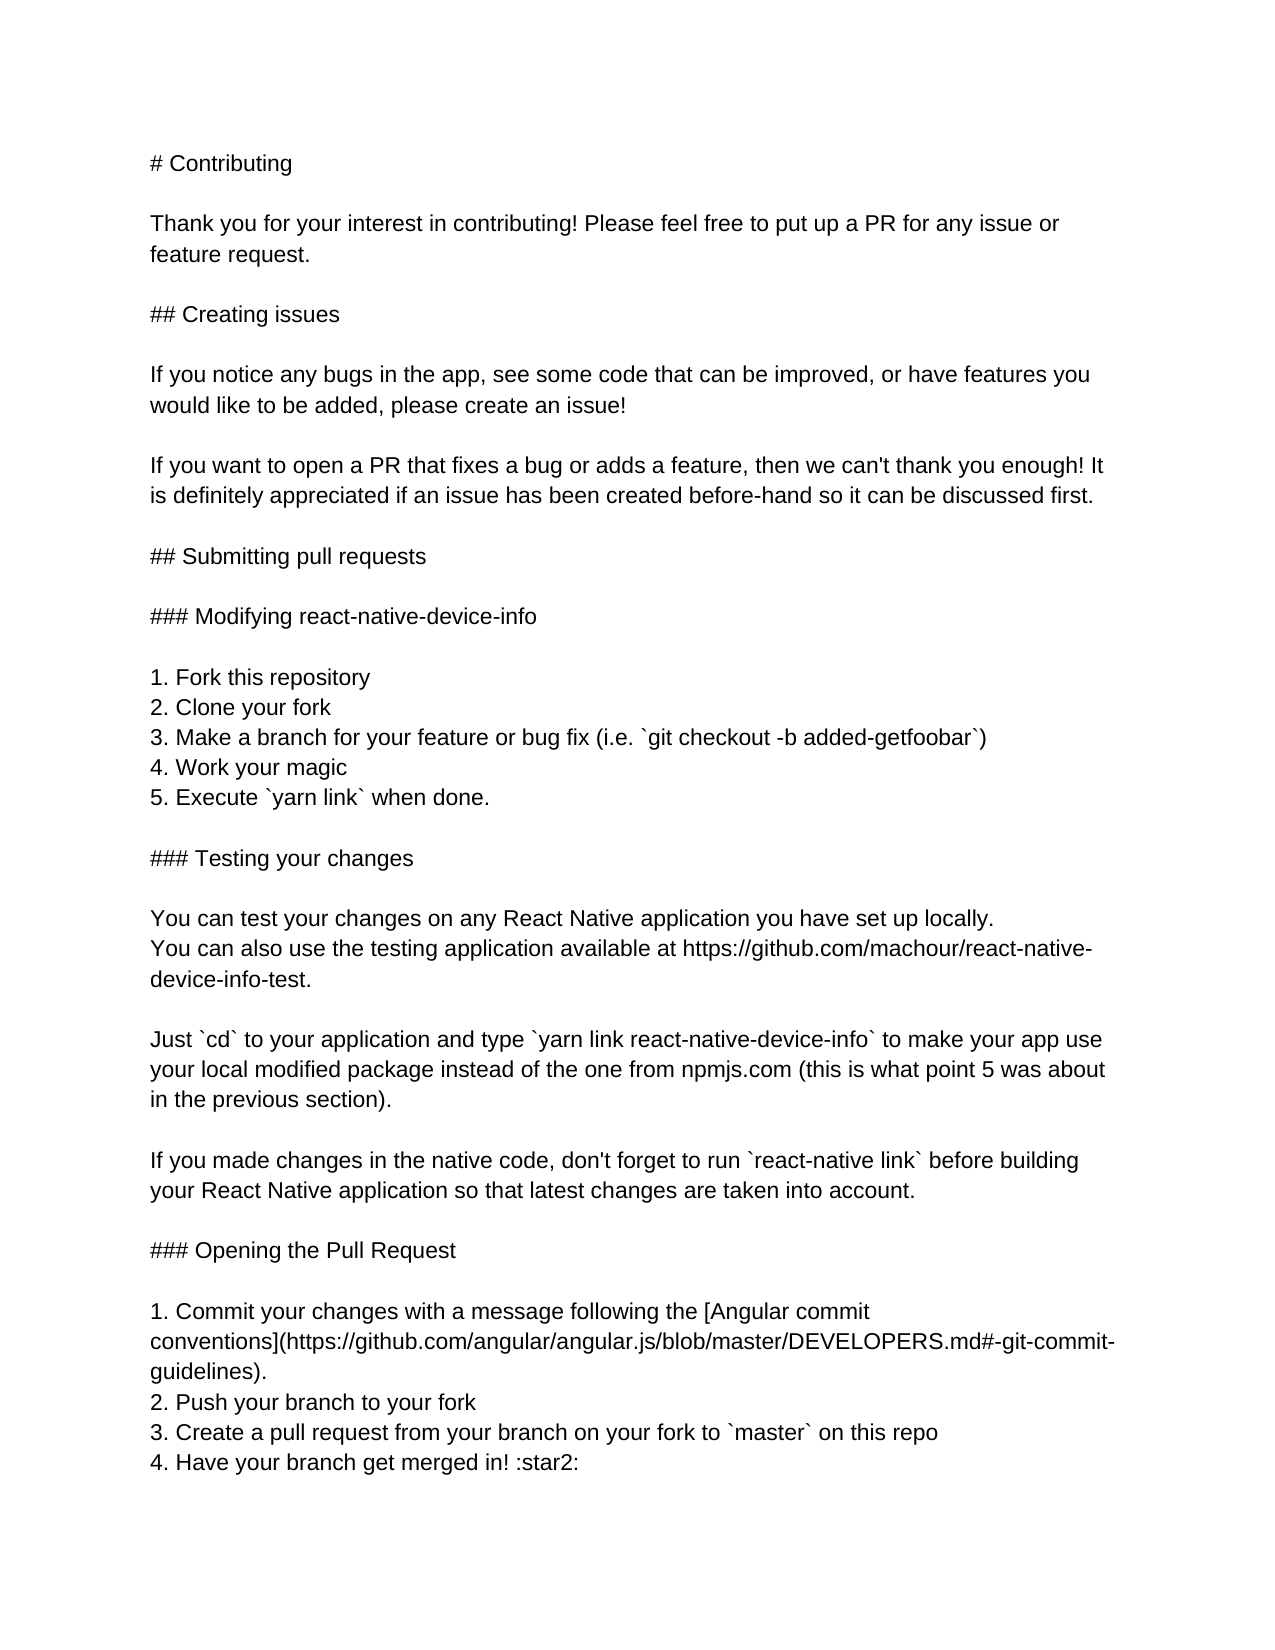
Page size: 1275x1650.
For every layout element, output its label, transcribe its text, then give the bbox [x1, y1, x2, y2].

text ## Creating issues [150, 301, 1125, 327]
text Just `cd` to your application and type `yarn link react-native-device-info` to make your app use your local modified package instead of the one from npmjs.com (this is what point 5 was about in the previous section). [150, 1026, 1125, 1113]
text 4. Work your magic [150, 754, 1125, 781]
text 1. Commit your changes with a message following the [Angular commit conventions](https://github.com/angular/angular.js/blob/master/DEVELOPERS.md#-git-commit-guidelines). [150, 1298, 1125, 1385]
text 1. Fork this repository [150, 663, 1125, 690]
text ## Submitting pull requests [150, 543, 1125, 569]
text ### Testing your changes [150, 845, 1125, 871]
text You can test your changes on any React Native application you have set up locally. [150, 905, 1125, 932]
text 5. Execute `yarn link` when done. [150, 784, 1125, 811]
text If you notice any bugs in the app, see some code that can be improved, or have features you would like to be added, please create an issue! [150, 361, 1125, 418]
text ### Modifying react-native-device-info [150, 603, 1125, 629]
text # Contributing [150, 150, 1125, 176]
text 3. Make a branch for your feature or bug fix (i.e. `git checkout -b added-getfoobar`) [150, 724, 1125, 750]
text Thank you for your interest in contributing! Please feel free to put up a PR for any issue or feature request. [150, 210, 1125, 267]
text You can also use the testing application available at https://github.com/machour/react-native-device-info-test. [150, 935, 1125, 992]
text ### Opening the Pull Request [150, 1237, 1125, 1264]
text 2. Push your branch to your fork [150, 1388, 1125, 1415]
text 2. Clone your fork [150, 694, 1125, 720]
text 3. Create a pull request from your branch on your fork to `master` on this repo [150, 1419, 1125, 1445]
text If you want to open a PR that fixes a bug or adds a feature, then we can't thank you enough! It is definitely appreciated if an issue has been created before-hand so it can be discussed first. [150, 452, 1125, 509]
text 4. Have your branch get merged in! :star2: [150, 1449, 1125, 1475]
text If you made changes in the native code, don't forget to run `react-native link` before building your React Native application so that latest changes are taken into account. [150, 1147, 1125, 1203]
